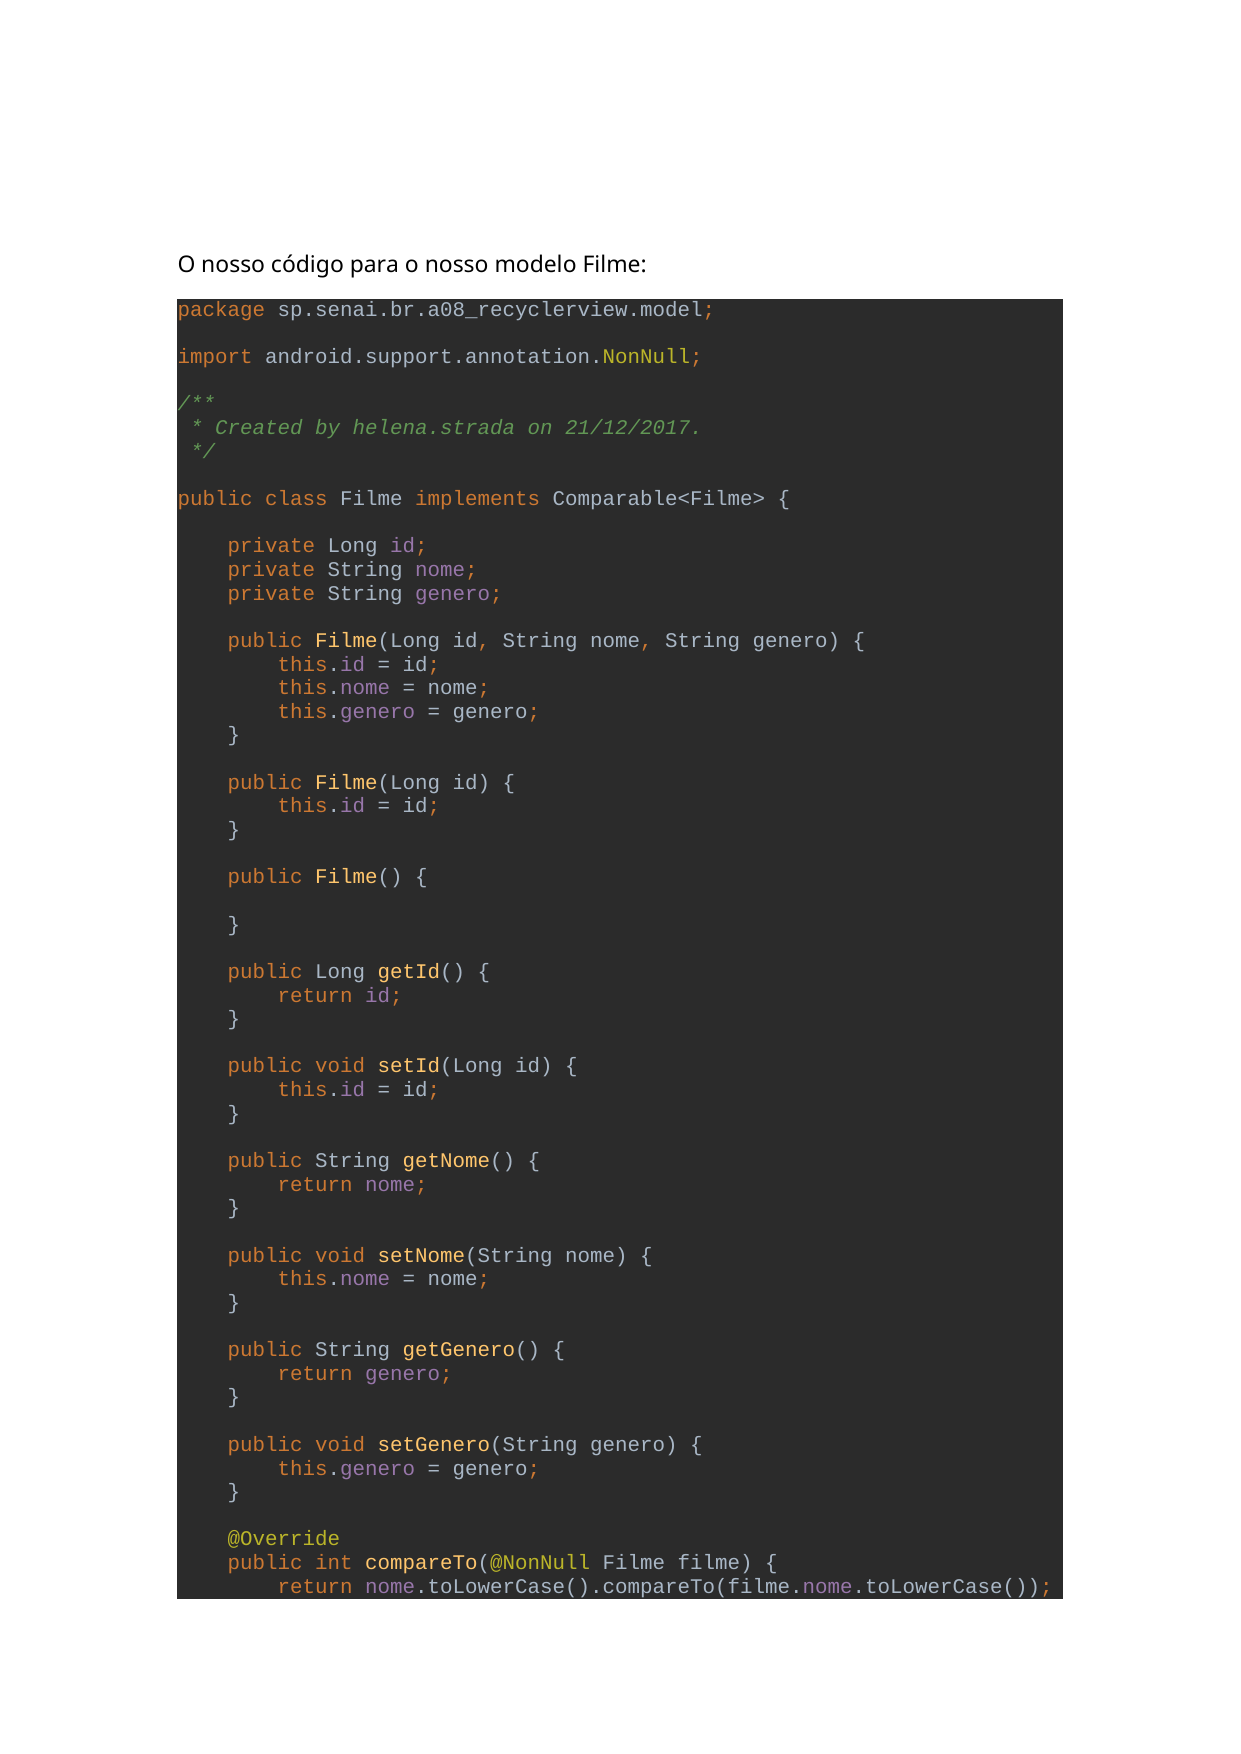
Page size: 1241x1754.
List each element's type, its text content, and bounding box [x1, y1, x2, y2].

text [177, 299, 1063, 1599]
text O nosso código para o nosso modelo Filme: [177, 248, 1063, 280]
